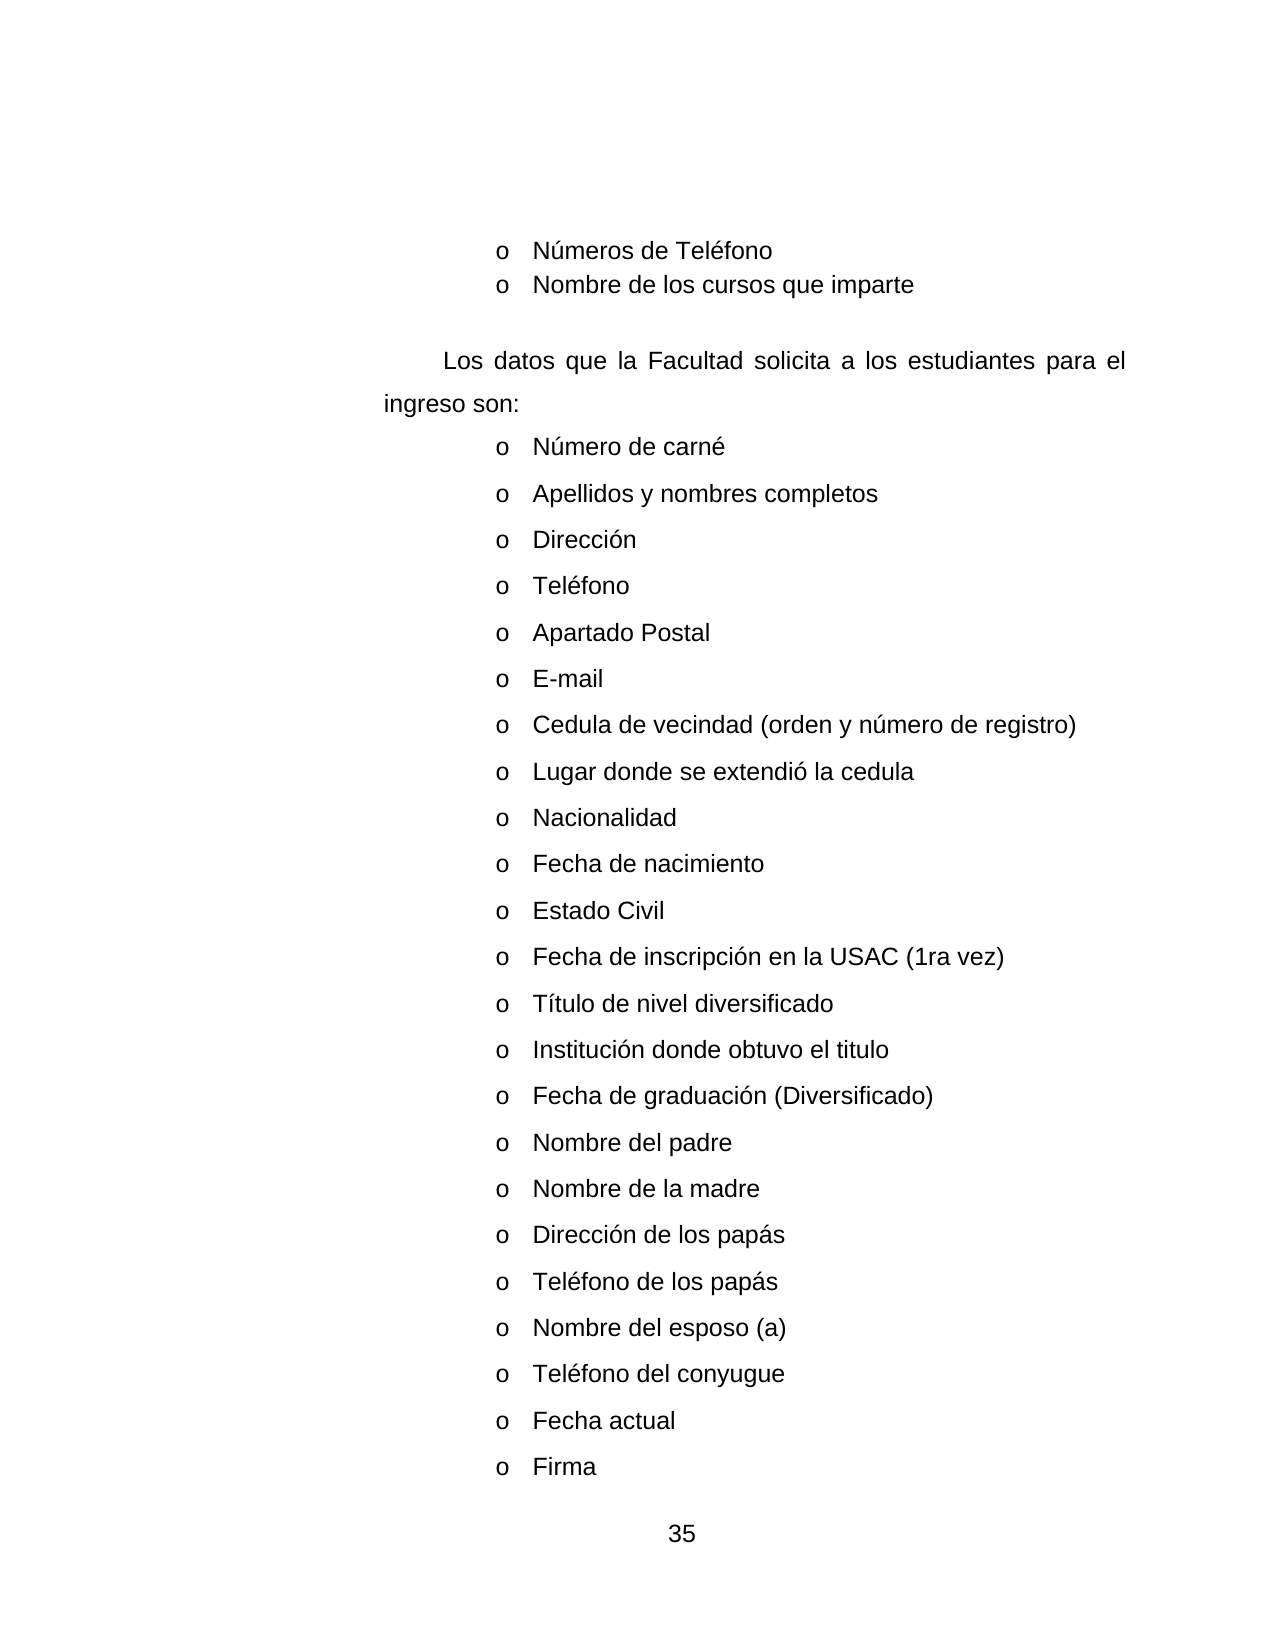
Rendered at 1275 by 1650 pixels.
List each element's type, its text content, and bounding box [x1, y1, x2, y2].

list Cedula de vecindad (orden y número de registro) [495, 710, 1127, 741]
list Fecha de inscripción en la USAC (1ra vez) [495, 942, 1127, 973]
list Dirección de los papás [495, 1220, 1127, 1251]
list Nombre de los cursos que imparte [495, 269, 1127, 301]
list Firma [495, 1452, 1127, 1483]
list Teléfono del conyugue [495, 1359, 1127, 1390]
list Apellidos y nombres completos [495, 479, 1127, 509]
list Número de carné [495, 432, 1127, 463]
list Teléfono de los papás [495, 1267, 1127, 1298]
list Nombre del esposo (a) [495, 1313, 1127, 1344]
list Apartado Postal [495, 618, 1127, 649]
list Título de nivel diversificado [495, 988, 1127, 1019]
list Lugar donde se extendió la cedula [495, 757, 1127, 788]
text Los datos que la Facultad solicita a los estudiantes para el ingreso son: [384, 346, 1127, 418]
list Nacionalidad [495, 803, 1127, 834]
list Estado Civil [495, 896, 1127, 927]
list E-mail [495, 664, 1127, 695]
list Nombre de la madre [495, 1174, 1127, 1205]
list Fecha de nacimiento [495, 849, 1127, 880]
list Fecha actual [495, 1406, 1127, 1437]
list Fecha de graduación (Diversificado) [495, 1081, 1127, 1112]
list Números de Teléfono [495, 236, 1127, 267]
list Dirección [495, 525, 1127, 556]
list Teléfono [495, 571, 1127, 602]
list Nombre del padre [495, 1128, 1127, 1158]
list Institución donde obtuvo el titulo [495, 1035, 1127, 1066]
